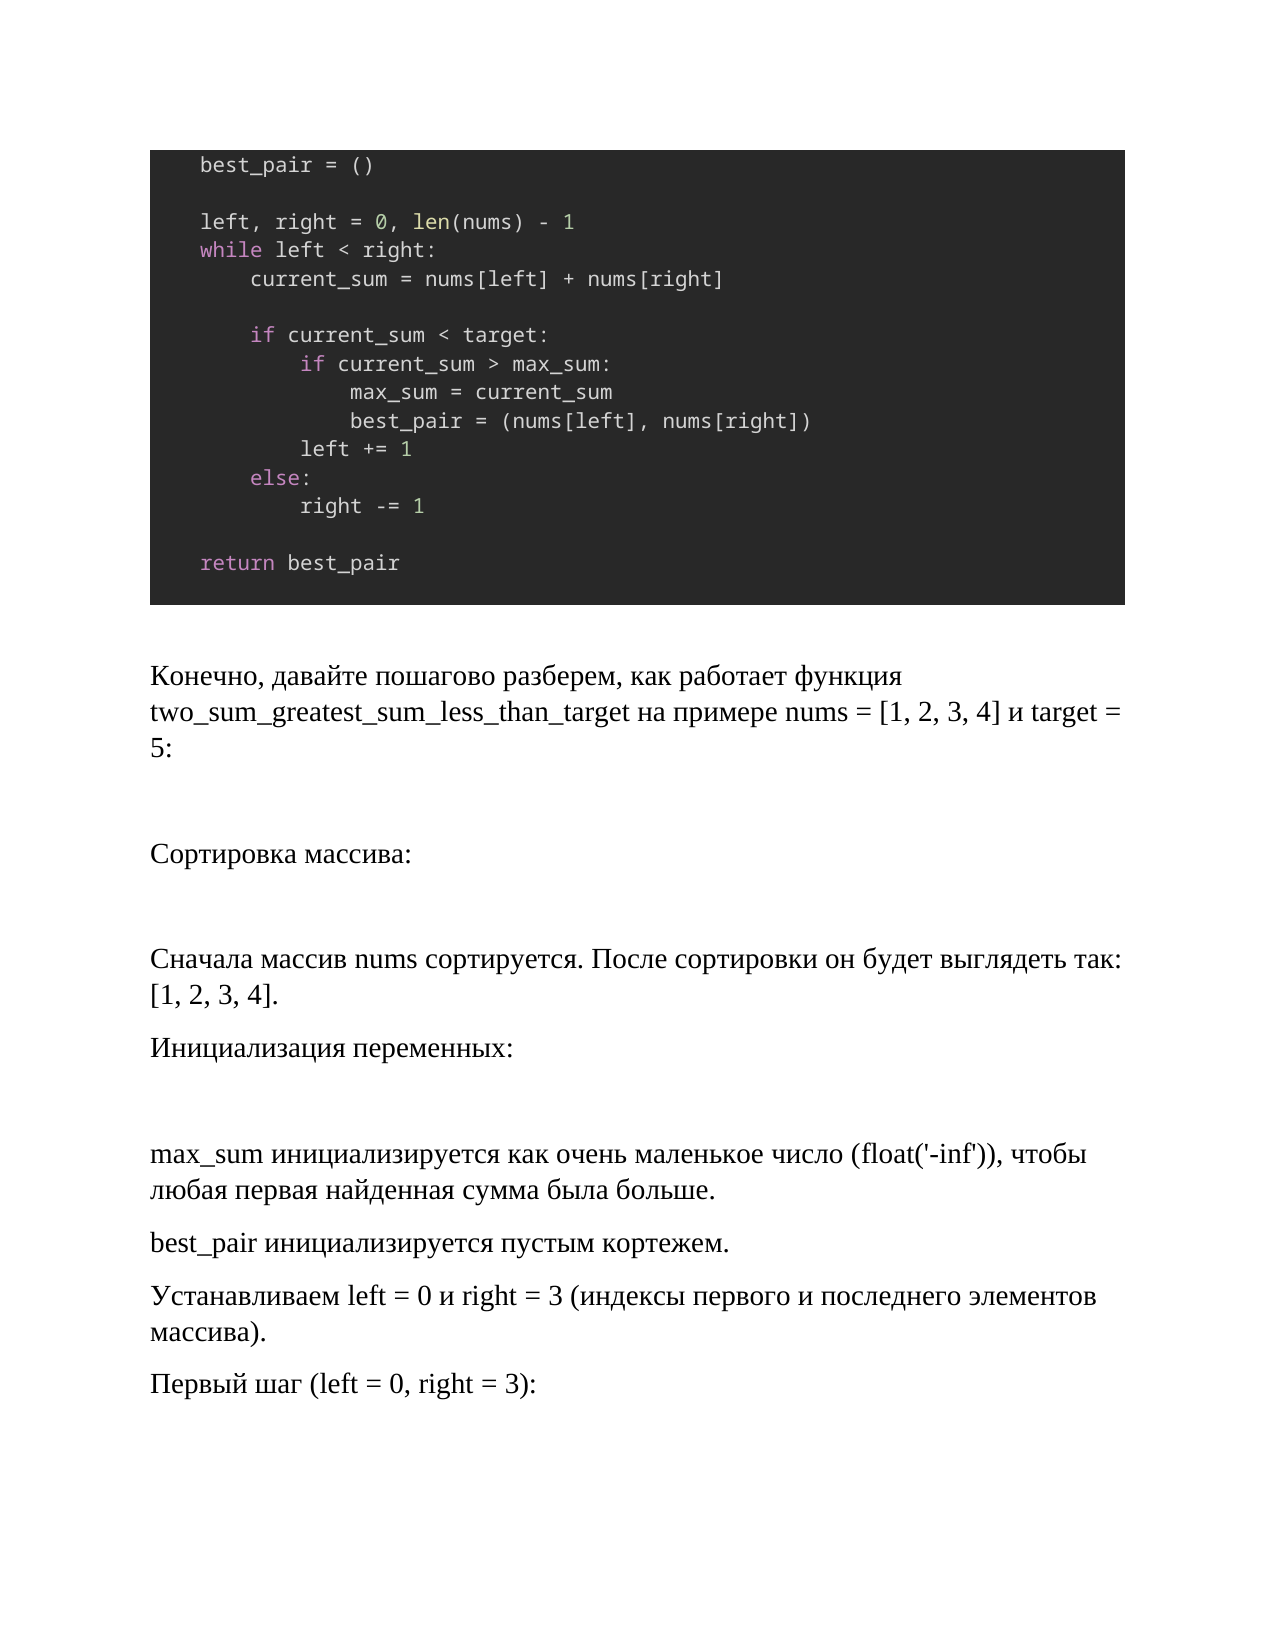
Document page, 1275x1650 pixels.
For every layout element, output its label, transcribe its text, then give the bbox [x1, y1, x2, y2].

text left, right = 0, len(nums) - 1 [150, 207, 1125, 235]
text Сначала массив nums сортируется. После сортировки он будет выглядеть так: [1, 2, 3, 4]. [150, 941, 1125, 1011]
text Инициализация переменных: [150, 1030, 1125, 1064]
text if current_sum < target: [150, 321, 1125, 349]
text max_sum = current_sum [150, 377, 1125, 406]
text current_sum = nums[left] + nums[right] [150, 264, 1125, 292]
text return best_pair [150, 548, 1125, 577]
text best_pair инициализируется пустым кортежем. [150, 1225, 1125, 1258]
text if current_sum > max_sum: [150, 349, 1125, 377]
text Сортировка массива: [150, 836, 1125, 869]
text max_sum инициализируется как очень маленькое число (float('-inf')), чтобы любая первая найденная сумма была больше. [150, 1136, 1125, 1206]
text left += 1 [150, 434, 1125, 463]
text right -= 1 [150, 491, 1125, 520]
text Устанавливаем left = 0 и right = 3 (индексы первого и последнего элементов массива). [150, 1278, 1125, 1347]
text Первый шаг (left = 0, right = 3): [150, 1367, 1125, 1400]
text while left < right: [150, 235, 1125, 264]
text best_pair = () [150, 150, 1125, 178]
text else: [150, 463, 1125, 491]
text best_pair = (nums[left], nums[right]) [150, 406, 1125, 434]
text Конечно, давайте пошагово разберем, как работает функция two_sum_greatest_sum_less_than_target на примере nums = [1, 2, 3, 4] и target = 5: [150, 658, 1125, 764]
